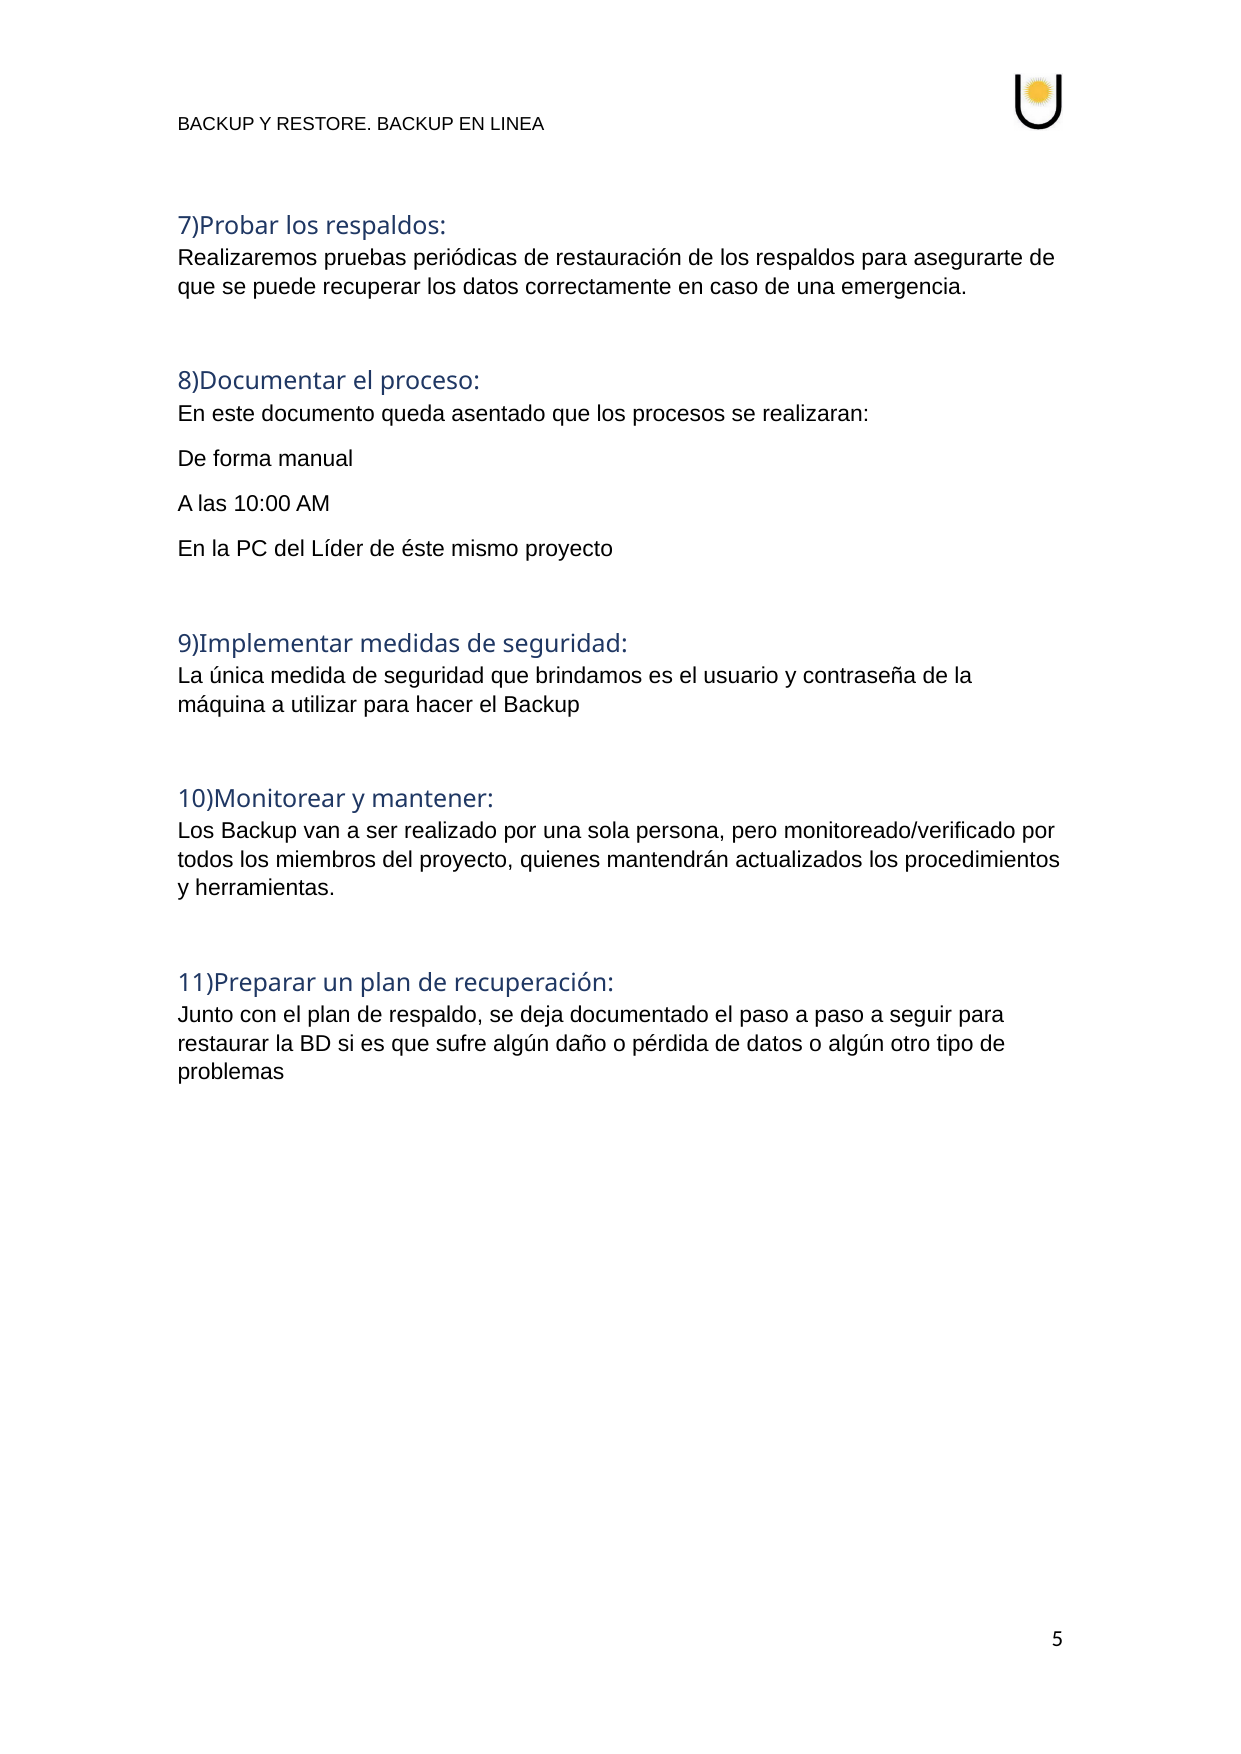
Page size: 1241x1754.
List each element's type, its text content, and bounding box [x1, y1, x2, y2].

text La única medida de seguridad que brindamos es el usuario y contraseña de la máquina a utilizar para hacer el Backup [177, 662, 1063, 717]
subtitle 9)Implementar medidas de seguridad: [177, 625, 1063, 659]
subtitle 10)Monitorear y mantener: [177, 781, 1063, 815]
text Realizaremos pruebas periódicas de restauración de los respaldos para asegurarte de que se puede recuperar los datos correctamente en caso de una emergencia. [177, 244, 1063, 299]
text A las 10:00 AM [177, 490, 1063, 516]
subtitle 8)Documentar el proceso: [177, 363, 1063, 397]
text Los Backup van a ser realizado por una sola persona, pero monitoreado/verificado por todos los miembros del proyecto, quienes mantendrán actualizados los procedimientos y herramientas. [177, 817, 1063, 901]
picture [1013, 73, 1063, 131]
text De forma manual [177, 445, 1063, 471]
text En este documento queda asentado que los procesos se realizaran: [177, 400, 1063, 426]
text En la PC del Líder de éste mismo proyecto [177, 535, 1063, 561]
subtitle 11)Preparar un plan de recuperación: [177, 964, 1063, 999]
text Junto con el plan de respaldo, se deja documentado el paso a paso a seguir para restaurar la BD si es que sufre algún daño o pérdida de datos o algún otro tipo de problemas [177, 1001, 1063, 1084]
subtitle 7)Probar los respaldos: [177, 208, 1063, 242]
